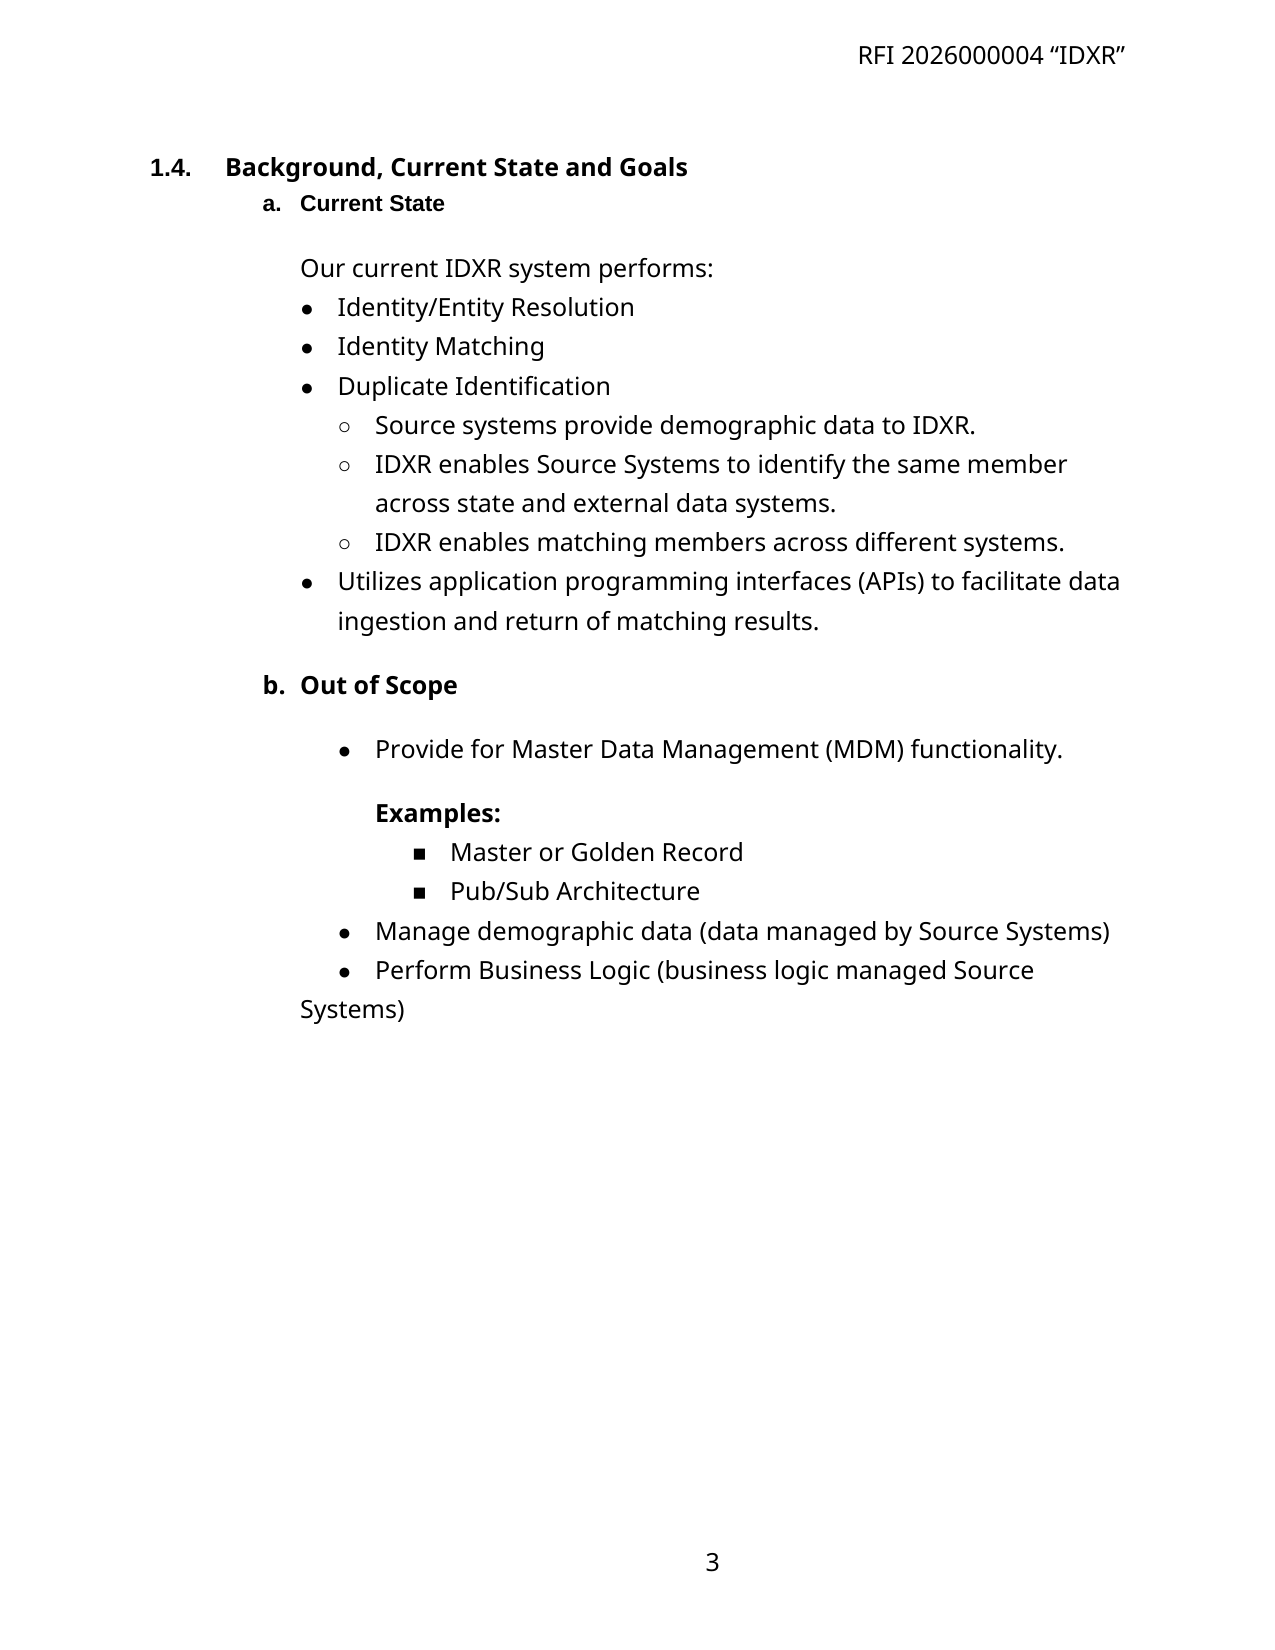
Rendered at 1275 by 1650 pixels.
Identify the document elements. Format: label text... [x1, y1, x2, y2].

list Source systems provide demographic data to IDXR. [337, 407, 1125, 441]
list Identity/Entity Resolution [300, 290, 1125, 324]
list Current State [262, 190, 1125, 217]
list Perform Business Logic (business logic managed Source Systems) [300, 952, 1125, 1026]
list Utilizes application programming interfaces (APIs) to facilitate data ingestion and return of matching results. [300, 564, 1125, 637]
list Provide for Master Data Management (MDM) functionality. [300, 732, 1125, 766]
list Pub/Sub Architecture [412, 874, 1125, 908]
list Master or Golden Record [412, 835, 1125, 869]
list Duplicate Identification [300, 368, 1125, 402]
list IDXR enables Source Systems to identify the same member across state and external data systems. [337, 447, 1125, 520]
list Out of Scope [262, 667, 1125, 701]
subtitle Background, Current State and Goals [150, 150, 1125, 184]
list Identity Matching [300, 329, 1125, 363]
list Manage demographic data (data managed by Source Systems) [300, 913, 1125, 947]
text Our current IDXR system performs: [300, 251, 1125, 285]
list IDXR enables matching members across different systems. [337, 525, 1125, 559]
text Examples: [300, 796, 1125, 830]
